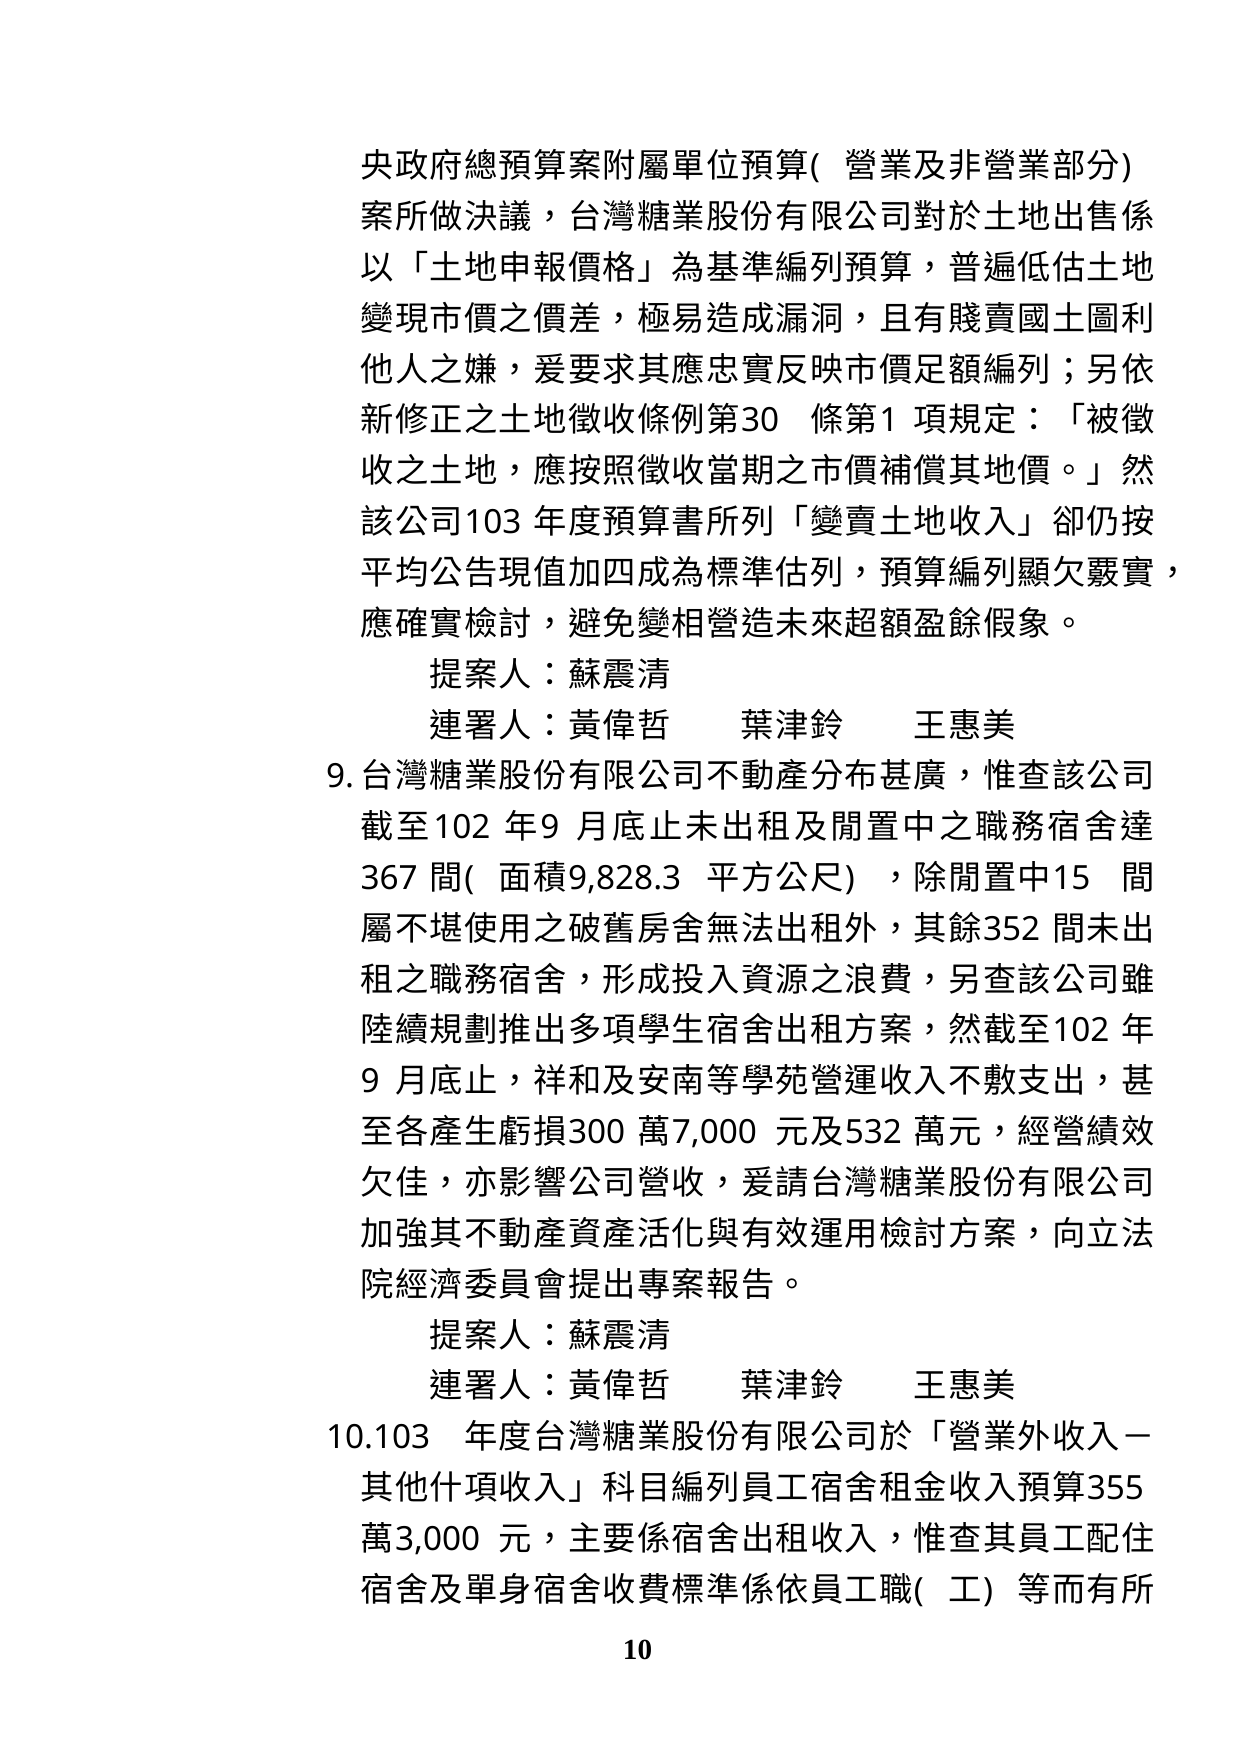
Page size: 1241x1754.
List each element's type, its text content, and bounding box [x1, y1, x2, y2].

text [291, 1409, 1156, 1612]
text 連署人：黃偉哲 葉津鈴 王惠美 [395, 697, 1052, 748]
text 提案人：蘇震清 [395, 646, 1052, 697]
text 提案人：蘇震清 [395, 1307, 1052, 1358]
text 9.台灣糖業股份有限公司不動產分布甚廣，惟查該公司截至102年9月底止未出租及閒置中之職務宿舍達367間(面積9,828.3平方公尺)，除閒置中15間屬不堪使用之破舊房舍無法出租外，其餘352間未出租之職務宿舍，形成投入資源之浪費，另查該公司雖陸續規劃推出多項學生宿舍出租方案，然截至102年9月底止，祥和及安南等學苑營運收入不敷支出，甚至各產生虧損300萬7,000元及532萬元，經營績效欠佳，亦影響公司營收，爰請台灣糖業股份有限公司加強其不動產資產活化與有效運用檢討方案，向立法院經濟委員會提出專案報告。 [294, 748, 1156, 1307]
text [294, 138, 1156, 646]
text 連署人：黃偉哲 葉津鈴 王惠美 [395, 1358, 1052, 1409]
